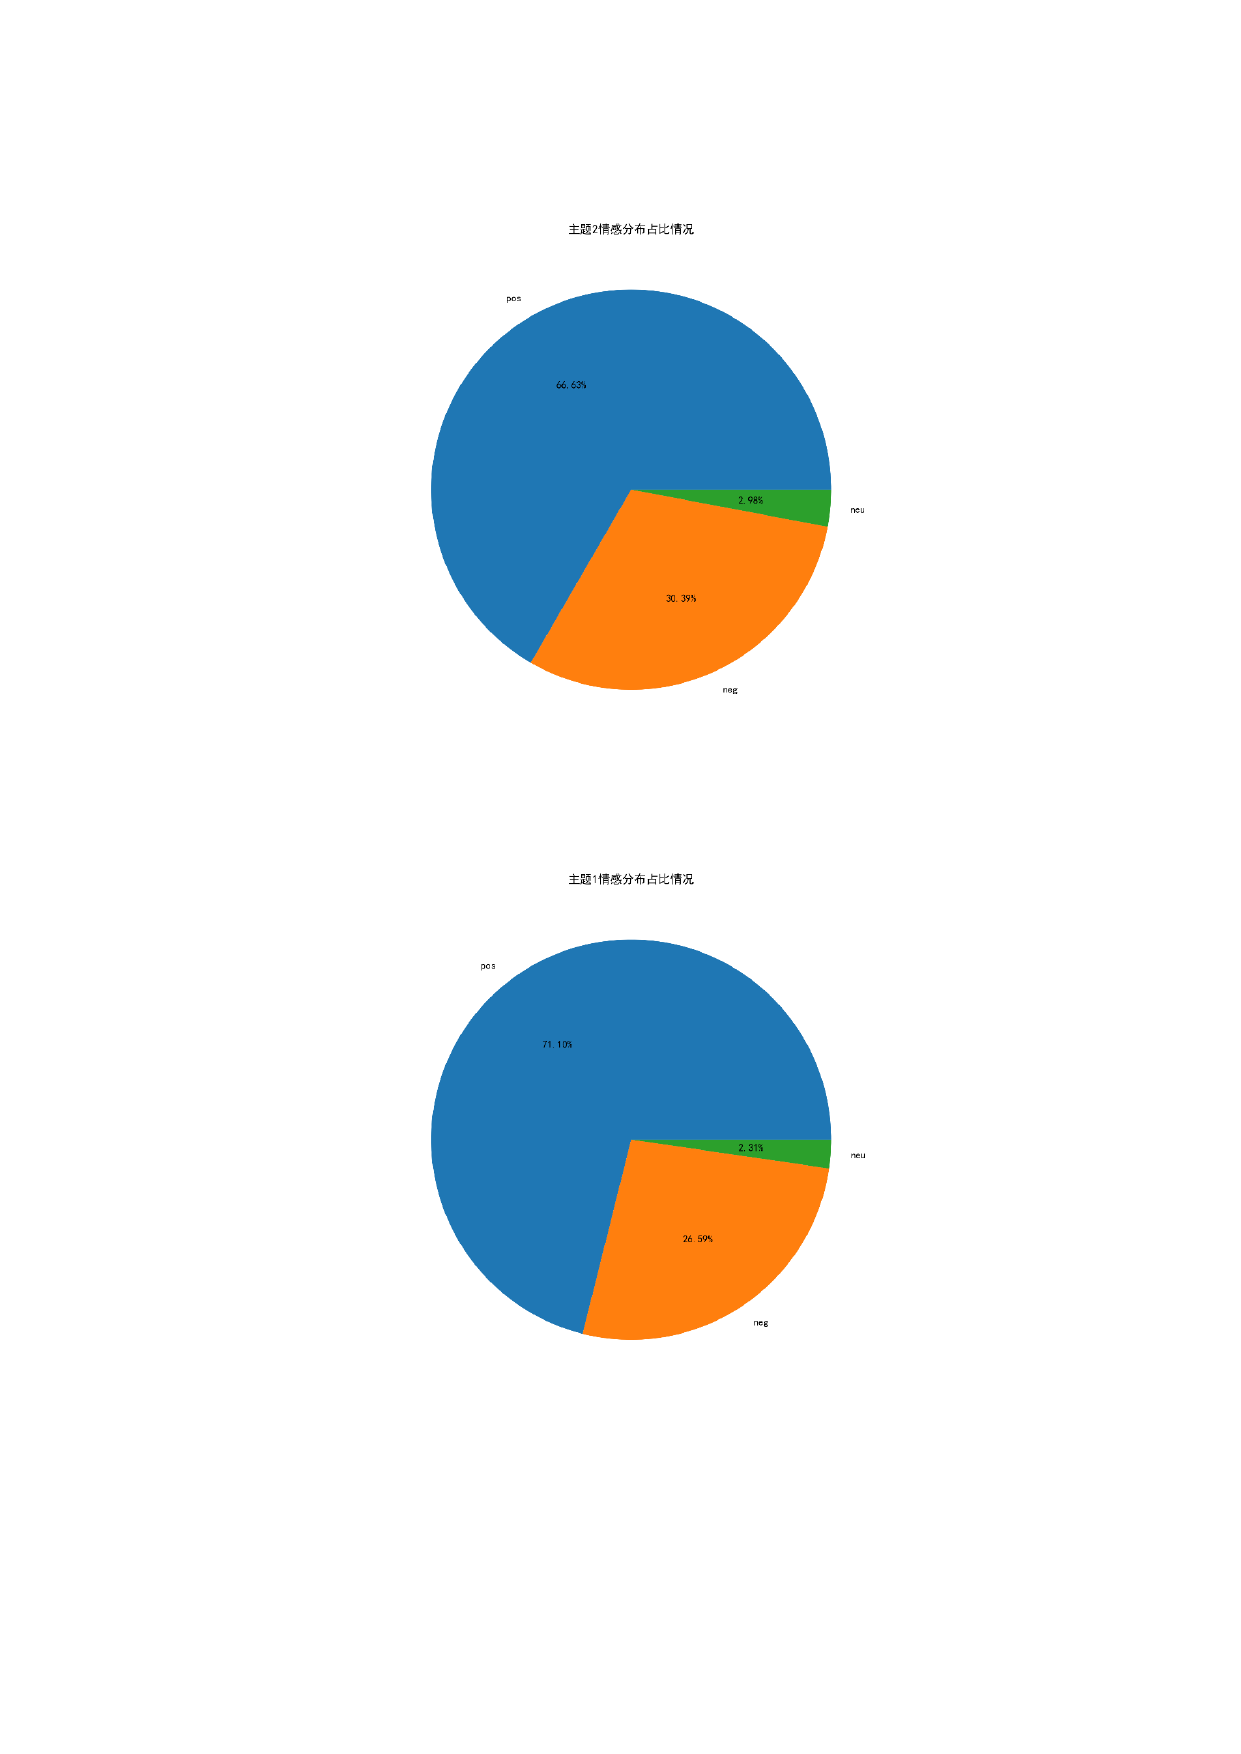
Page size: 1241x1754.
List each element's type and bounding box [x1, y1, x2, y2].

picture [187, 162, 1053, 811]
picture [187, 812, 1053, 1461]
